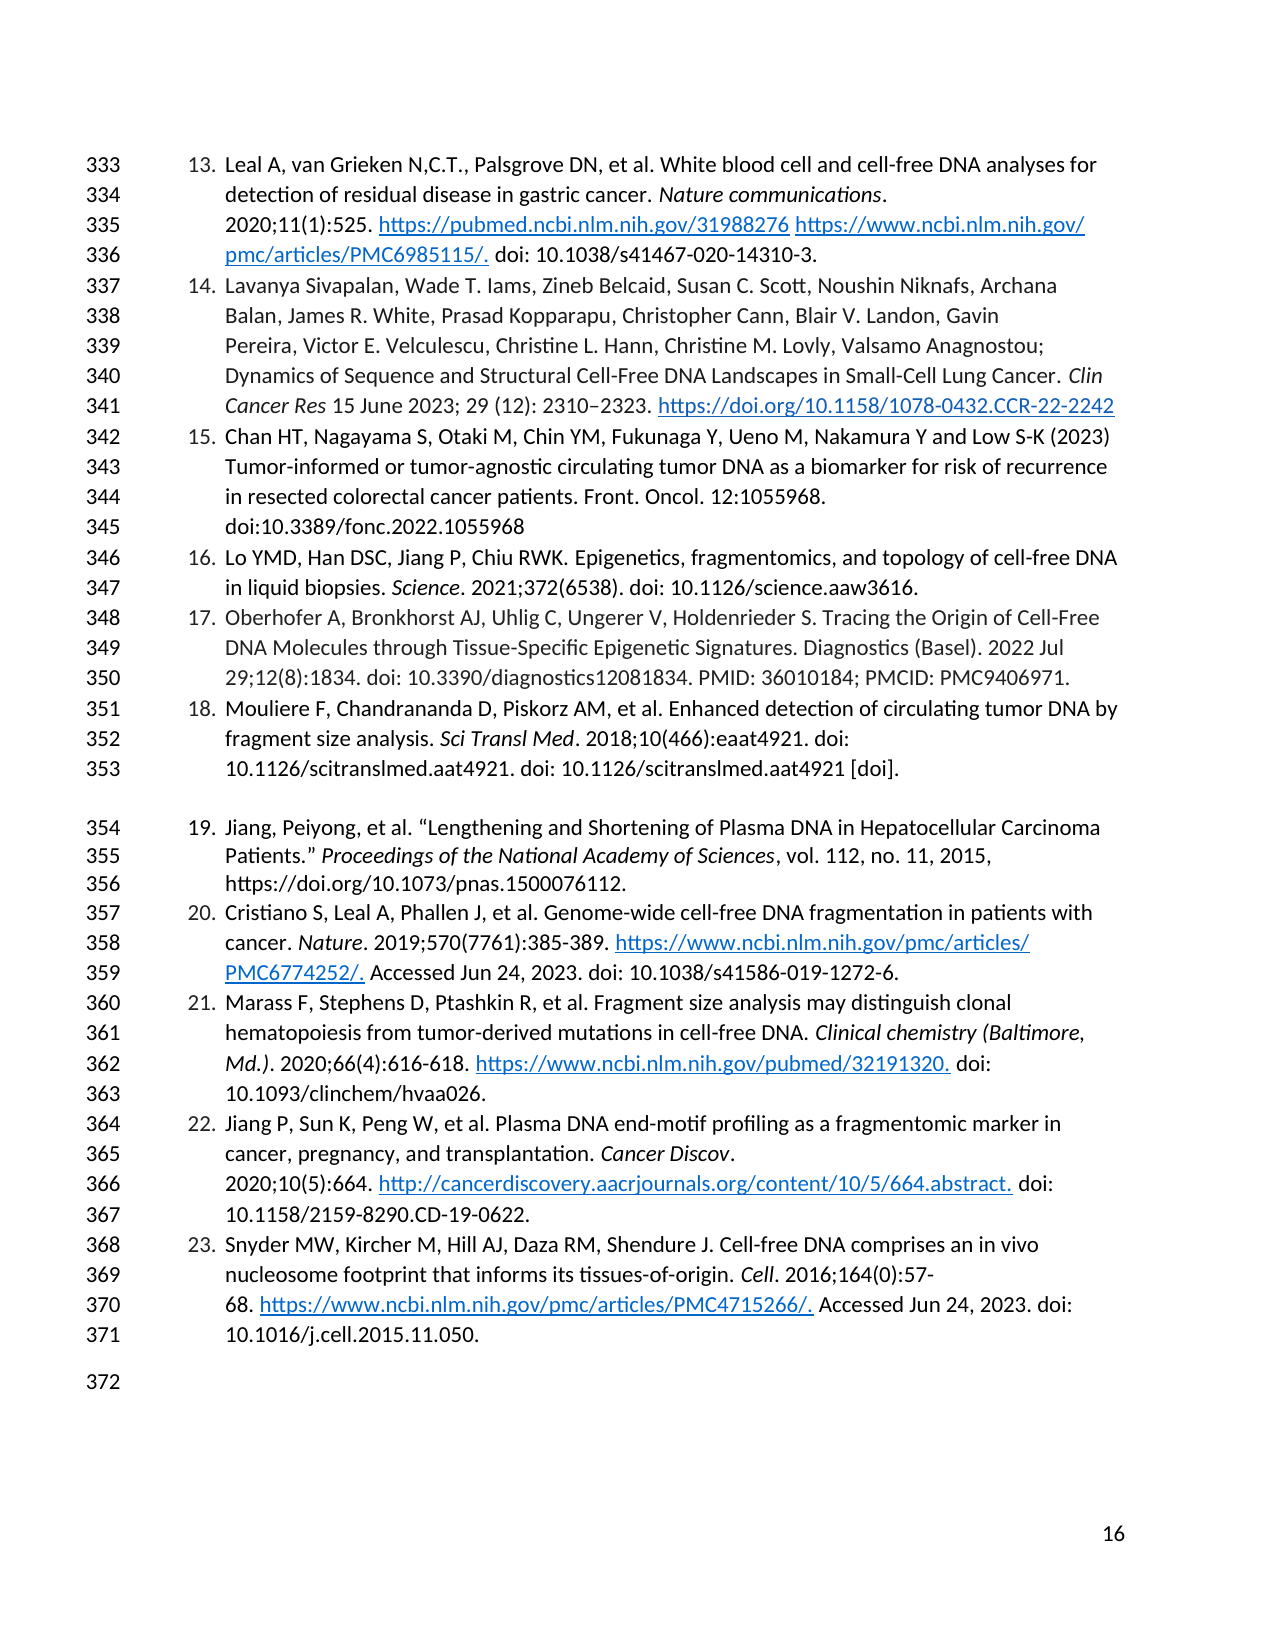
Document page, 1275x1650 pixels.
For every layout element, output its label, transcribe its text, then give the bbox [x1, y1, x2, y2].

list Marass F, Stephens D, Ptashkin R, et al. Fragment size analysis may distinguish clonal hematopoiesis from tumor-derived mutations in cell-free DNA. Clinical chemistry (Baltimore, Md.). 2020;66(4):616-618. https://www.ncbi.nlm.nih.gov/pubmed/32191320. doi: 10.1093/clinchem/hvaa026. [187, 1017, 1125, 1136]
list Jiang, Peiyong, et al. “Lengthening and Shortening of Plasma DNA in Hepatocellular Carcinoma Patients.” Proceedings of the National Academy of Sciences, vol. 112, no. 11, 2015, https://doi.org/10.1073/pnas.1500076112. [187, 813, 1125, 898]
list Snyder MW, Kircher M, Hill AJ, Daza RM, Shendure J. Cell-free DNA comprises an in vivo nucleosome footprint that informs its tissues-of-origin. Cell. 2016;164(0):57-68. https://www.ncbi.nlm.nih.gov/pmc/articles/PMC4715266/. Accessed Jun 24, 2023. doi: 10.1016/j.cell.2015.11.050. [187, 1259, 1125, 1378]
list Mouliere F, Chandrananda D, Piskorz AM, et al. Enhanced detection of circulating tumor DNA by fragment size analysis. Sci Transl Med. 2018;10(466):eaat4921. doi: 10.1126/scitranslmed.aat4921. doi: 10.1126/scitranslmed.aat4921 [doi]. [187, 694, 1125, 782]
list Oberhofer A, Bronkhorst AJ, Uhlig C, Ungerer V, Holdenrieder S. Tracing the Origin of Cell-Free DNA Molecules through Tissue-Specific Epigenetic Signatures. Diagnostics (Basel). 2022 Jul 29;12(8):1834. doi: 10.3390/diagnostics12081834. PMID: 36010184; PMCID: PMC9406971. [187, 603, 1125, 692]
list Lavanya Sivapalan, Wade T. Iams, Zineb Belcaid, Susan C. Scott, Noushin Niknafs, Archana Balan, James R. White, Prasad Kopparapu, Christopher Cann, Blair V. Landon, Gavin Pereira, Victor E. Velculescu, Christine L. Hann, Christine M. Lovly, Valsamo Anagnostou; Dynamics of Sequence and Structural Cell-Free DNA Landscapes in Small-Cell Lung Cancer. Clin Cancer Res 15 June 2023; 29 (12): 2310–2323. https://doi.org/10.1158/1078-0432.CCR-22-2242 [187, 271, 1125, 420]
list Leal A, van Grieken N,C.T., Palsgrove DN, et al. White blood cell and cell-free DNA analyses for detection of residual disease in gastric cancer. Nature communications. 2020;11(1):525. https://pubmed.ncbi.nlm.nih.gov/31988276 https://www.ncbi.nlm.nih.gov/pmc/articles/PMC6985115/. doi: 10.1038/s41467-020-14310-3. [187, 150, 1125, 269]
list Chan HT, Nagayama S, Otaki M, Chin YM, Fukunaga Y, Ueno M, Nakamura Y and Low S-K (2023) Tumor-informed or tumor-agnostic circulating tumor DNA as a biomarker for risk of recurrence in resected colorectal cancer patients. Front. Oncol. 12:1055968. doi:10.3389/fonc.2022.1055968 [187, 422, 1125, 541]
list Jiang P, Sun K, Peng W, et al. Plasma DNA end-motif profiling as a fragmentomic marker in cancer, pregnancy, and transplantation. Cancer Discov. 2020;10(5):664. http://cancerdiscovery.aacrjournals.org/content/10/5/664.abstract. doi: 10.1158/2159-8290.CD-19-0622. [187, 1138, 1125, 1257]
list Lo YMD, Han DSC, Jiang P, Chiu RWK. Epigenetics, fragmentomics, and topology of cell-free DNA in liquid biopsies. Science. 2021;372(6538). doi: 10.1126/science.aaw3616. [187, 543, 1125, 601]
list Cristiano S, Leal A, Phallen J, et al. Genome-wide cell-free DNA fragmentation in patients with cancer. Nature. 2019;570(7761):385-389. https://www.ncbi.nlm.nih.gov/pmc/articles/PMC6774252/. Accessed Jun 24, 2023. doi: 10.1038/s41586-019-1272-6. [187, 927, 1125, 1015]
